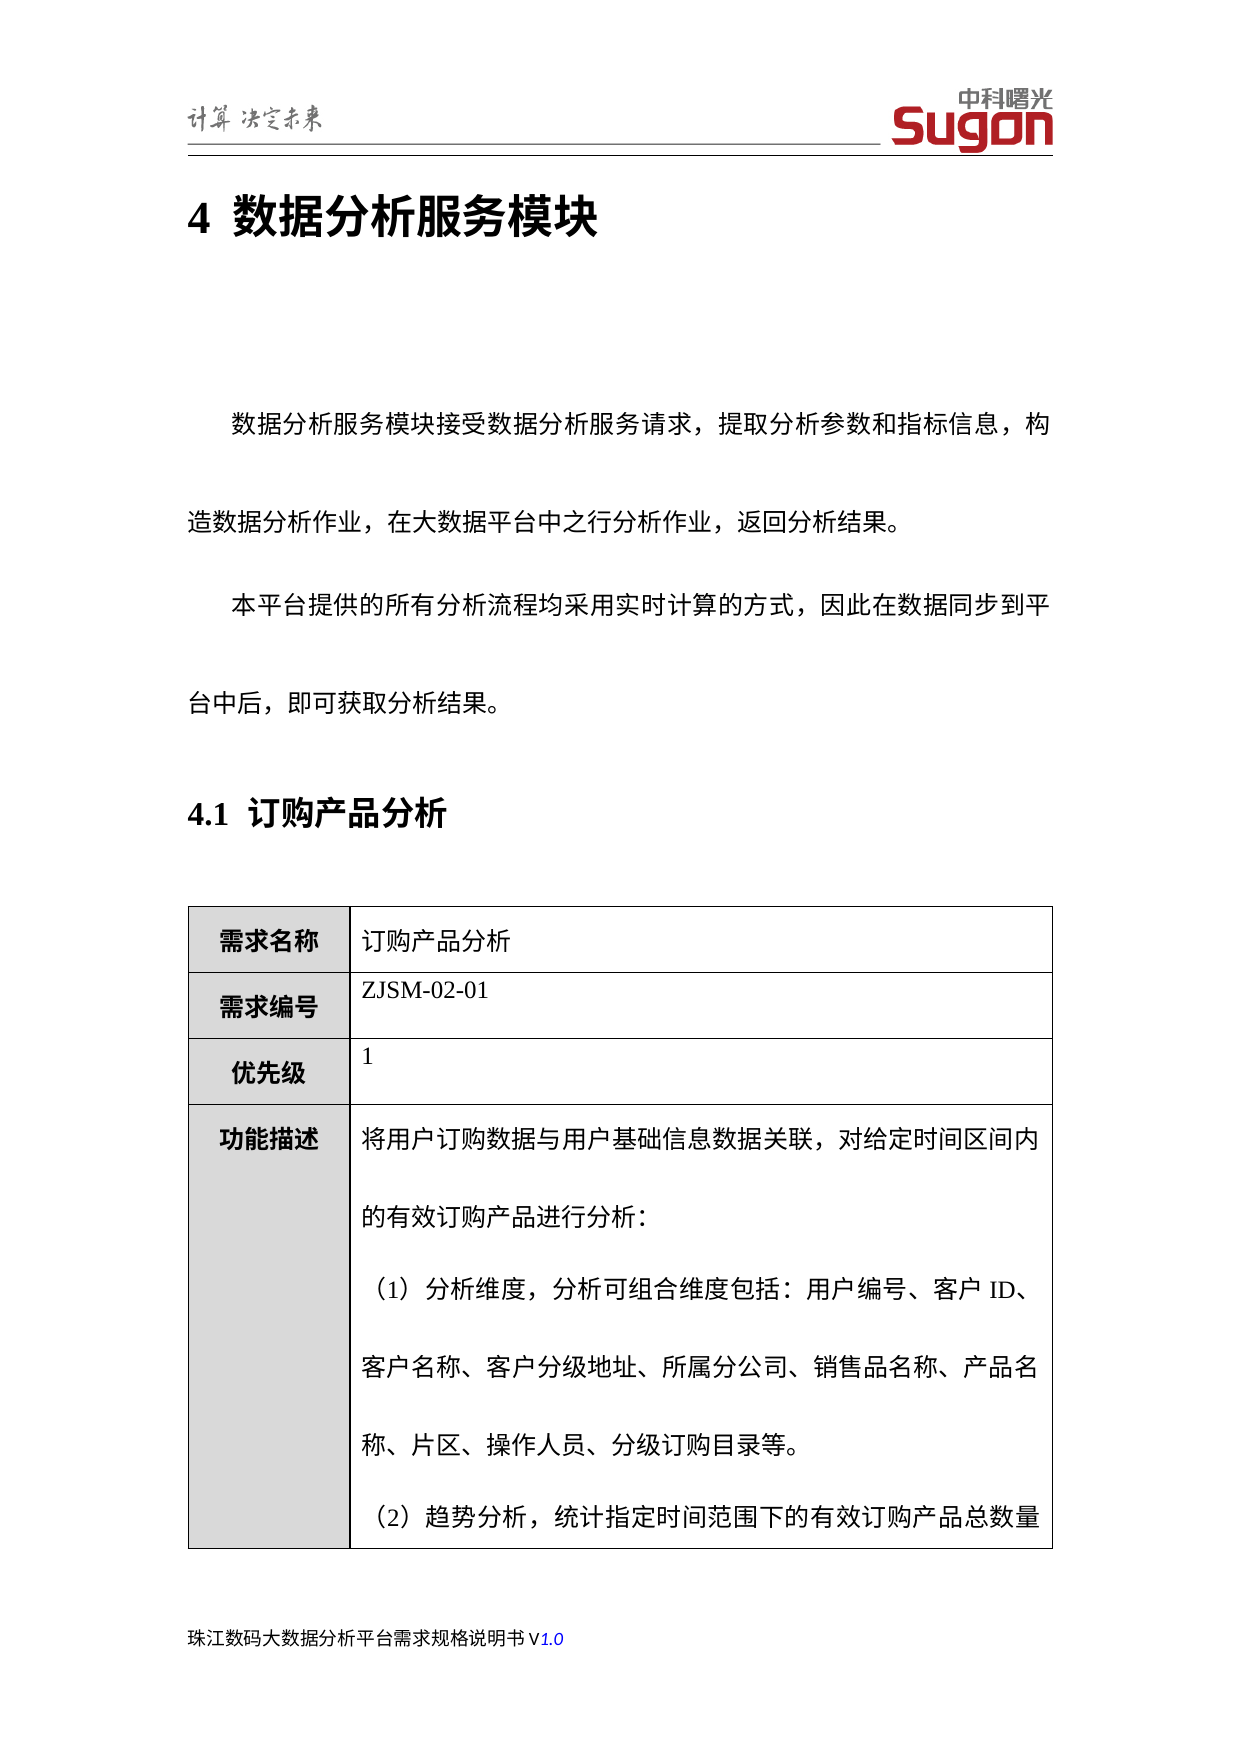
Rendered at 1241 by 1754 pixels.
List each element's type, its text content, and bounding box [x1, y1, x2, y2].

table_cell 功能描述 [189, 1105, 349, 1548]
subtitle 订购产品分析 [187, 779, 1053, 844]
table_cell 优先级 [189, 1039, 349, 1104]
subtitle 数据分析服务模块 [187, 165, 1053, 263]
text 数据分析服务模块接受数据分析服务请求，提取分析参数和指标信息，构造数据分析作业，在大数据平台中之行分析作业，返回分析结果。 [187, 391, 1053, 553]
table_cell 需求编号 [189, 973, 349, 1038]
table_cell ZJSM-02-01 [351, 973, 1052, 1038]
table_header 订购产品分析 [351, 907, 1052, 972]
table_cell 1 [351, 1039, 1052, 1104]
text 本平台提供的所有分析流程均采用实时计算的方式，因此在数据同步到平台中后，即可获取分析结果。 [187, 571, 1053, 734]
picture [187, 88, 1053, 153]
table_header 需求名称 [189, 907, 349, 972]
